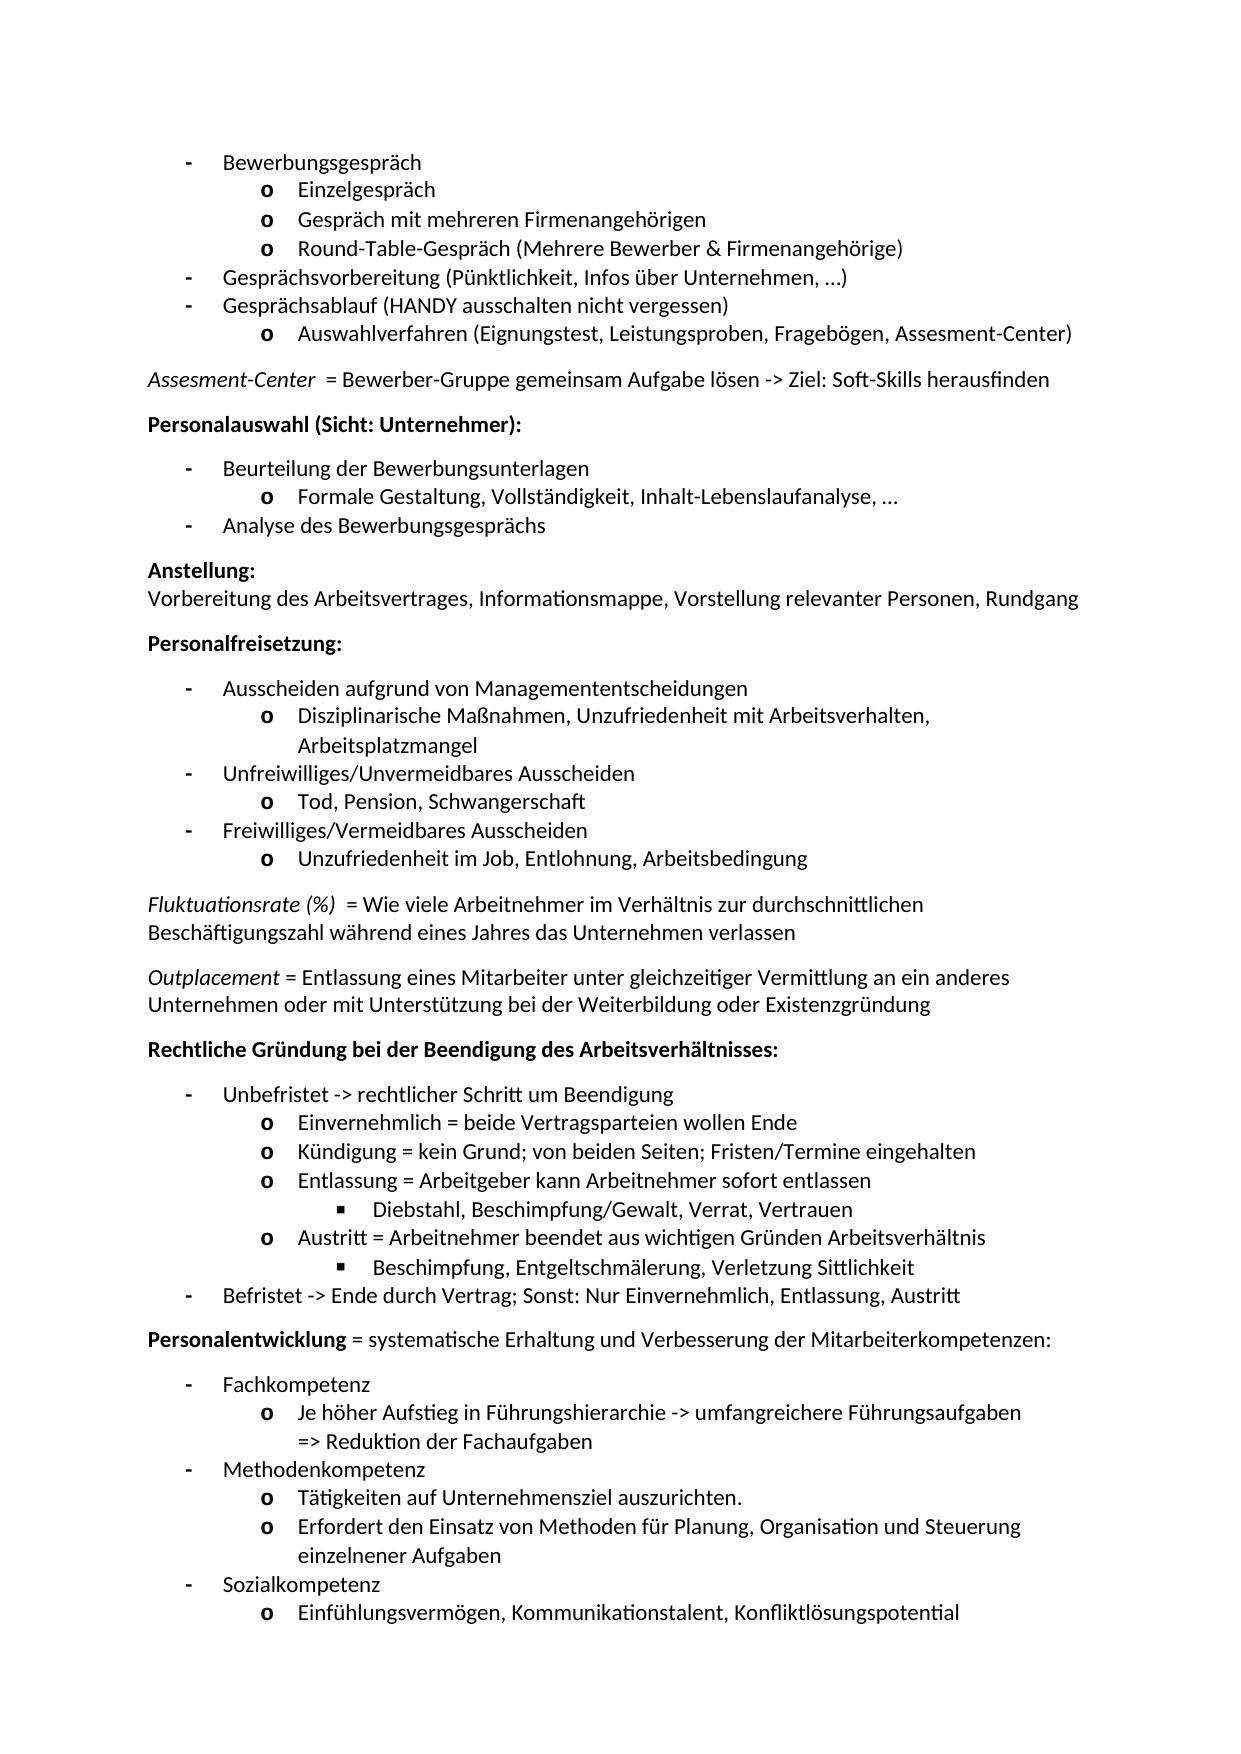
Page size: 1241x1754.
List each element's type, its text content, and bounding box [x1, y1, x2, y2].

list Beschimpfung, Entgeltschmälerung, Verletzung Sittlichkeit [335, 1253, 1093, 1281]
list Formale Gestaltung, Vollständigkeit, Inhalt-Lebenslaufanalyse, … [260, 482, 1093, 512]
list Gesprächsvorbereitung (Pünktlichkeit, Infos über Unternehmen, …) [185, 263, 1093, 291]
list Ausscheiden aufgrund von Managemententscheidungen [185, 674, 1093, 702]
text Outplacement = Entlassung eines Mitarbeiter unter gleichzeitiger Vermittlung an ein anderes Unternehmen oder mit Unterstützung bei der Weiterbildung oder Existenzgründung [148, 963, 1093, 1019]
list Austritt = Arbeitnehmer beendet aus wichtigen Gründen Arbeitsverhältnis [260, 1223, 1093, 1253]
list Fachkompetenz [185, 1370, 1093, 1398]
list Bewerbungsgespräch [185, 148, 1093, 176]
list Unfreiwilliges/Unvermeidbares Ausscheiden [185, 759, 1093, 787]
list Befristet -> Ende durch Vertrag; Sonst: Nur Einvernehmlich, Entlassung, Austritt [185, 1281, 1093, 1309]
list Beurteilung der Bewerbungsunterlagen [185, 454, 1093, 482]
list Freiwilliges/Vermeidbares Ausscheiden [185, 816, 1093, 844]
list Tätigkeiten auf Unternehmensziel auszurichten. [260, 1483, 1093, 1512]
list Je höher Aufstieg in Führungshierarchie -> umfangreichere Führungsaufgaben => Reduktion der Fachaufgaben [260, 1398, 1093, 1455]
text Assesment-Center = Bewerber-Gruppe gemeinsam Aufgabe lösen -> Ziel: Soft-Skills herausfinden [148, 365, 1093, 393]
list Tod, Pension, Schwangerschaft [260, 787, 1093, 816]
list Sozialkompetenz [185, 1570, 1093, 1598]
text Personalfreisetzung: [148, 629, 1093, 657]
list Diebstahl, Beschimpfung/Gewalt, Verrat, Vertrauen [335, 1196, 1093, 1223]
list Methodenkompetenz [185, 1455, 1093, 1483]
list Gespräch mit mehreren Firmenangehörigen [260, 205, 1093, 234]
list Einzelgespräch [260, 176, 1093, 205]
text Anstellung: Vorbereitung des Arbeitsvertrages, Informationsmappe, Vorstellung relevanter Personen, Rundgang [148, 556, 1093, 612]
list Auswahlverfahren (Eignungstest, Leistungsproben, Fragebögen, Assesment-Center) [260, 319, 1093, 348]
list Einvernehmlich = beide Vertragsparteien wollen Ende [260, 1108, 1093, 1137]
list Disziplinarische Maßnahmen, Unzufriedenheit mit Arbeitsverhalten, Arbeitsplatzmangel [260, 702, 1093, 759]
list Round-Table-Gespräch (Mehrere Bewerber & Firmenangehörige) [260, 234, 1093, 263]
text Rechtliche Gründung bei der Beendigung des Arbeitsverhältnisses: [148, 1035, 1093, 1063]
list Einfühlungsvermögen, Kommunikationstalent, Konfliktlösungspotential [260, 1598, 1093, 1627]
text Personalauswahl (Sicht: Unternehmer): [148, 410, 1093, 438]
list Unbefristet -> rechtlicher Schritt um Beendigung [185, 1080, 1093, 1108]
text Fluktuationsrate (%) = Wie viele Arbeitnehmer im Verhältnis zur durchschnittlichen Beschäftigungszahl während eines Jahres das Unternehmen verlassen [148, 890, 1093, 946]
list Analyse des Bewerbungsgesprächs [185, 512, 1093, 539]
list Gesprächsablauf (HANDY ausschalten nicht vergessen) [185, 291, 1093, 319]
list Erfordert den Einsatz von Methoden für Planung, Organisation und Steuerung einzelnener Aufgaben [260, 1512, 1093, 1570]
list Entlassung = Arbeitgeber kann Arbeitnehmer sofort entlassen [260, 1166, 1093, 1196]
text Personalentwicklung = systematische Erhaltung und Verbesserung der Mitarbeiterkompetenzen: [148, 1325, 1093, 1353]
list Kündigung = kein Grund; von beiden Seiten; Fristen/Termine eingehalten [260, 1137, 1093, 1166]
list Unzufriedenheit im Job, Entlohnung, Arbeitsbedingung [260, 844, 1093, 873]
